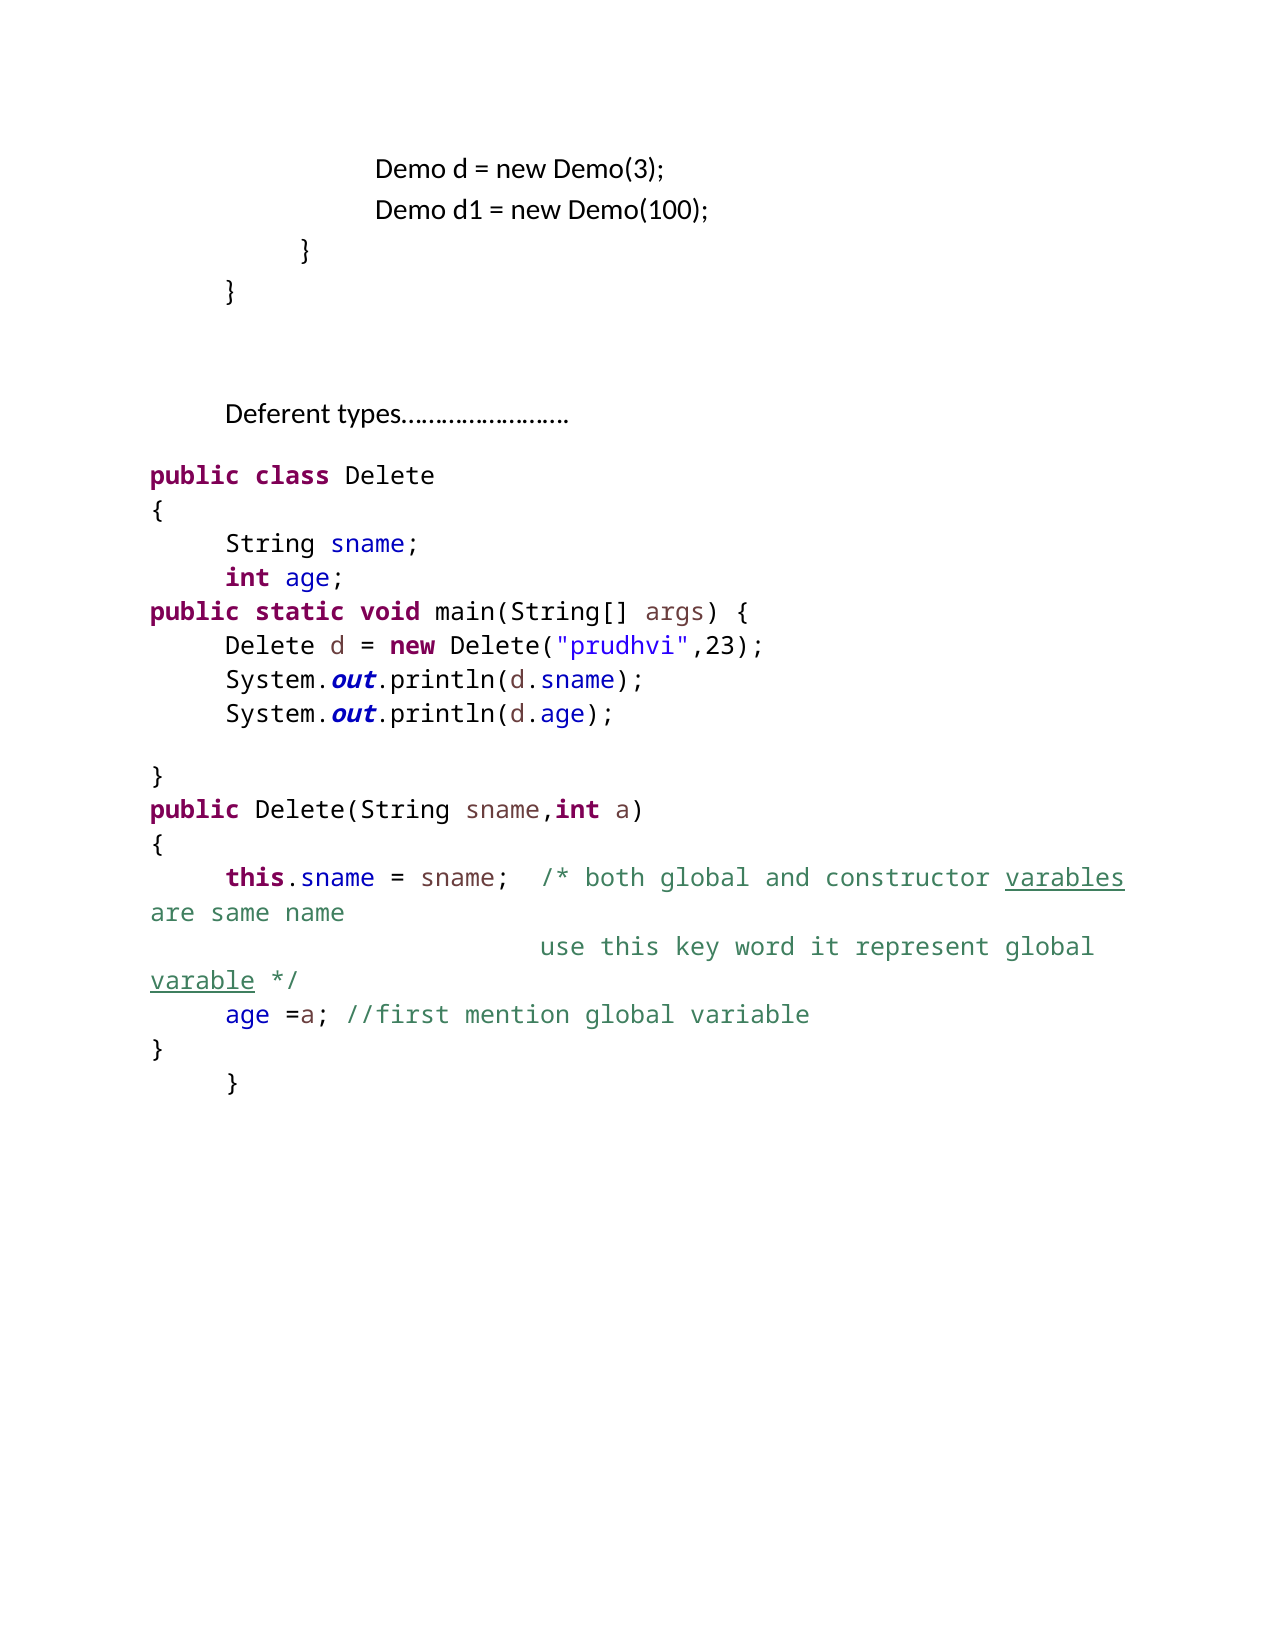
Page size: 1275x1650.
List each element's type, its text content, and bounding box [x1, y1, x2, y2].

text { [150, 826, 1125, 860]
text public class Delete [150, 457, 1125, 491]
text String sname; [150, 526, 1125, 559]
list } [225, 273, 1125, 308]
text System.out.println(d.age); [150, 696, 1125, 730]
text } [150, 758, 1125, 792]
text Delete d = new Delete("prudhvi",23); [150, 628, 1125, 662]
list Deferent types……………………. [225, 396, 1125, 431]
list Demo d1 = new Demo(100); [225, 191, 1125, 227]
list Demo d = new Demo(3); [225, 150, 1125, 186]
list } [225, 232, 1125, 267]
text use this key word it represent global varable */ [150, 928, 1125, 996]
text this.sname = sname; /* both global and constructor varables are same name [150, 860, 1125, 928]
text public static void main(String[] args) { [150, 594, 1125, 628]
list } [225, 1064, 1125, 1098]
text System.out.println(d.sname); [150, 662, 1125, 696]
text { [150, 491, 1125, 526]
text public Delete(String sname,int a) [150, 792, 1125, 826]
text } [150, 1030, 1125, 1064]
text int age; [150, 559, 1125, 594]
text age =a; //first mention global variable [150, 996, 1125, 1030]
